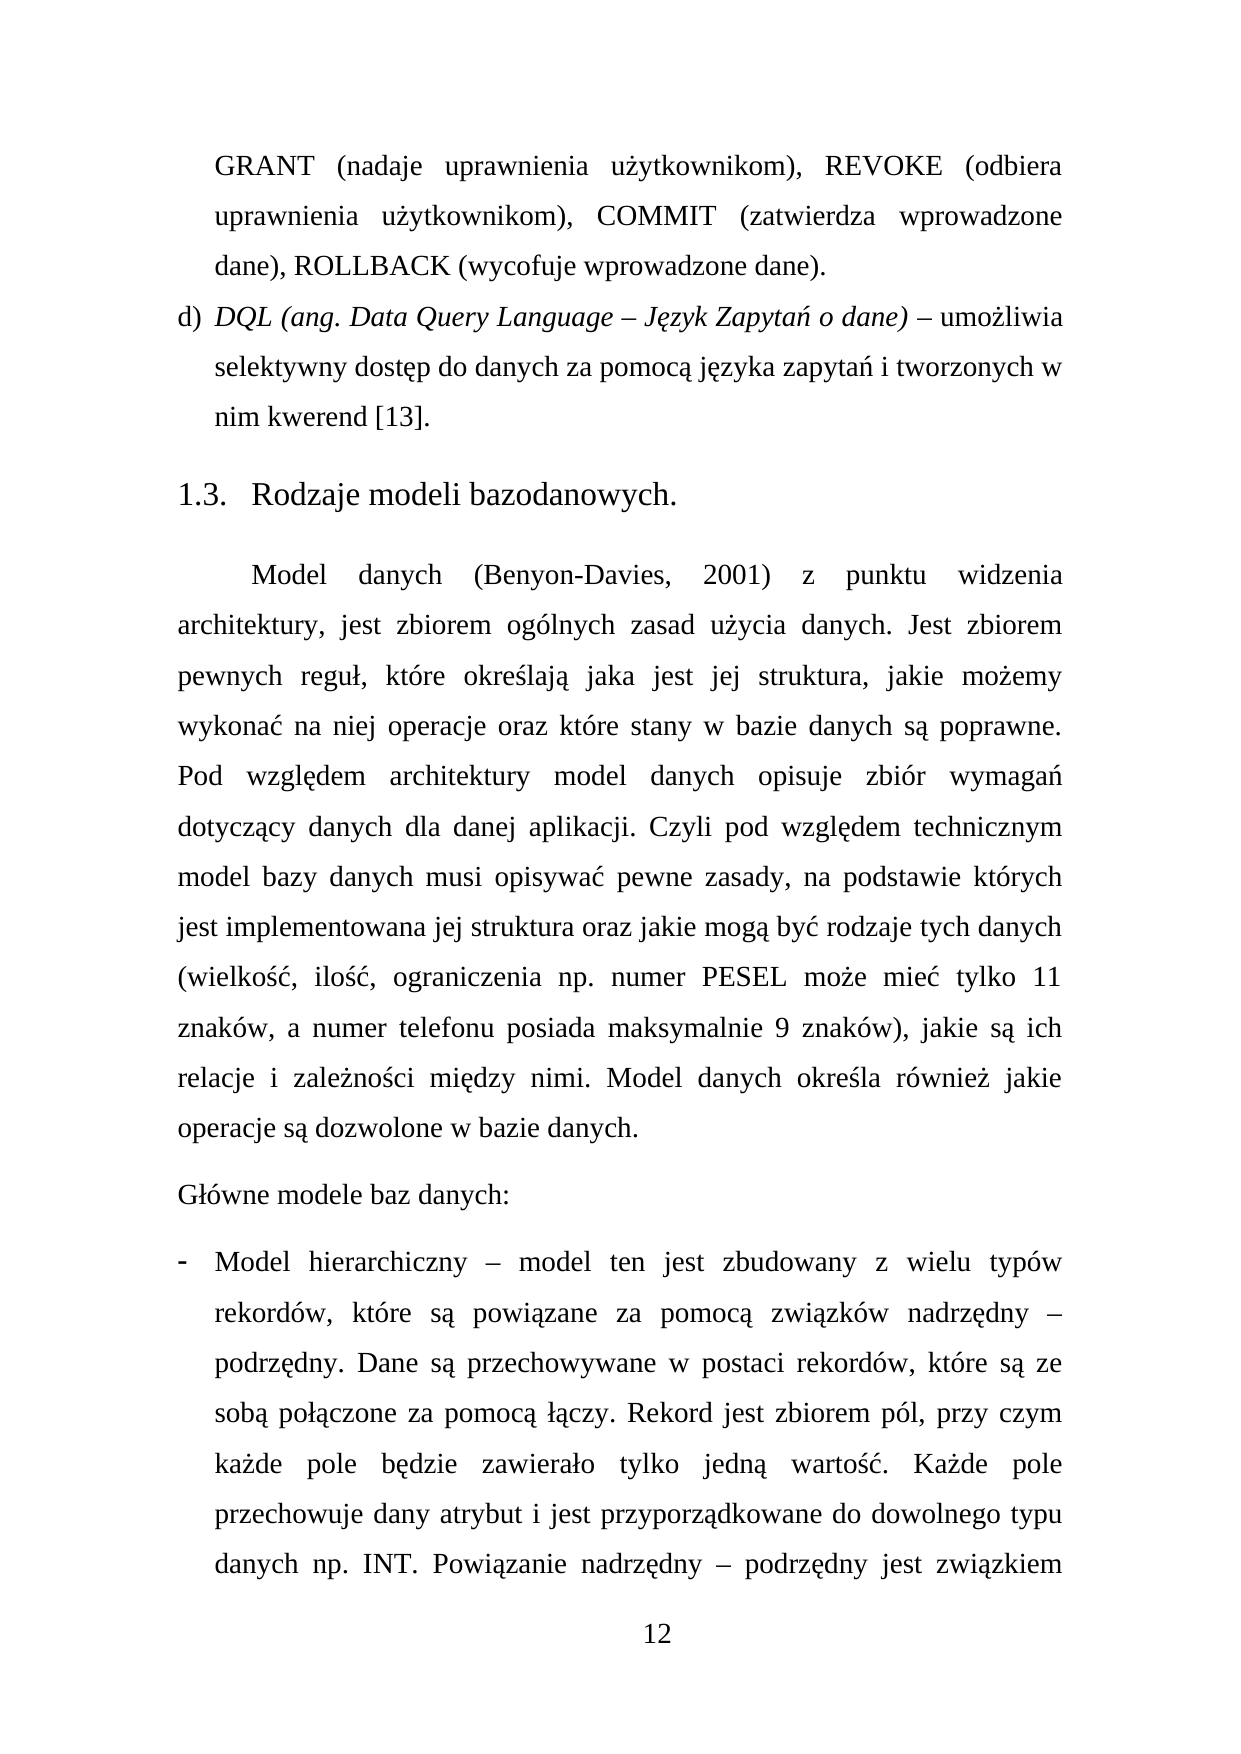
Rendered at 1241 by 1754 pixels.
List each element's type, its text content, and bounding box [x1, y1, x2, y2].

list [177, 1244, 1063, 1580]
subtitle Rodzaje modeli bazodanowych. [177, 474, 1063, 513]
text Model danych z punktu widzenia architektury, jest zbiorem ogólnych zasad użycia danych. Jest zbiorem pewnych reguł, które określają jaka jest jej struktura, jakie możemy wykonać na niej operacje oraz które stany w bazie danych są poprawne. Pod względem architektury model danych opisuje zbiór wymagań dotyczący danych dla danej aplikacji. Czyli pod względem technicznym model bazy danych musi opisywać pewne zasady, na podstawie których jest implementowana jej struktura oraz jakie mogą być rodzaje tych danych (wielkość, ilość, ograniczenia np. numer PESEL może mieć tylko 11 znaków, a numer telefonu posiada maksymalnie 9 znaków), jakie są ich relacje i zależności między nimi. Model danych określa również jakie operacje są dozwolone w bazie danych. [177, 557, 1063, 1144]
list DQL (ang. Data Query Language – Język Zapytań o dane) – umożliwia selektywny dostęp do danych za pomocą języka zapytań i tworzonych w nim kwerend [13]. [177, 299, 1063, 433]
text Główne modele baz danych: [177, 1177, 1063, 1211]
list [177, 148, 1063, 282]
